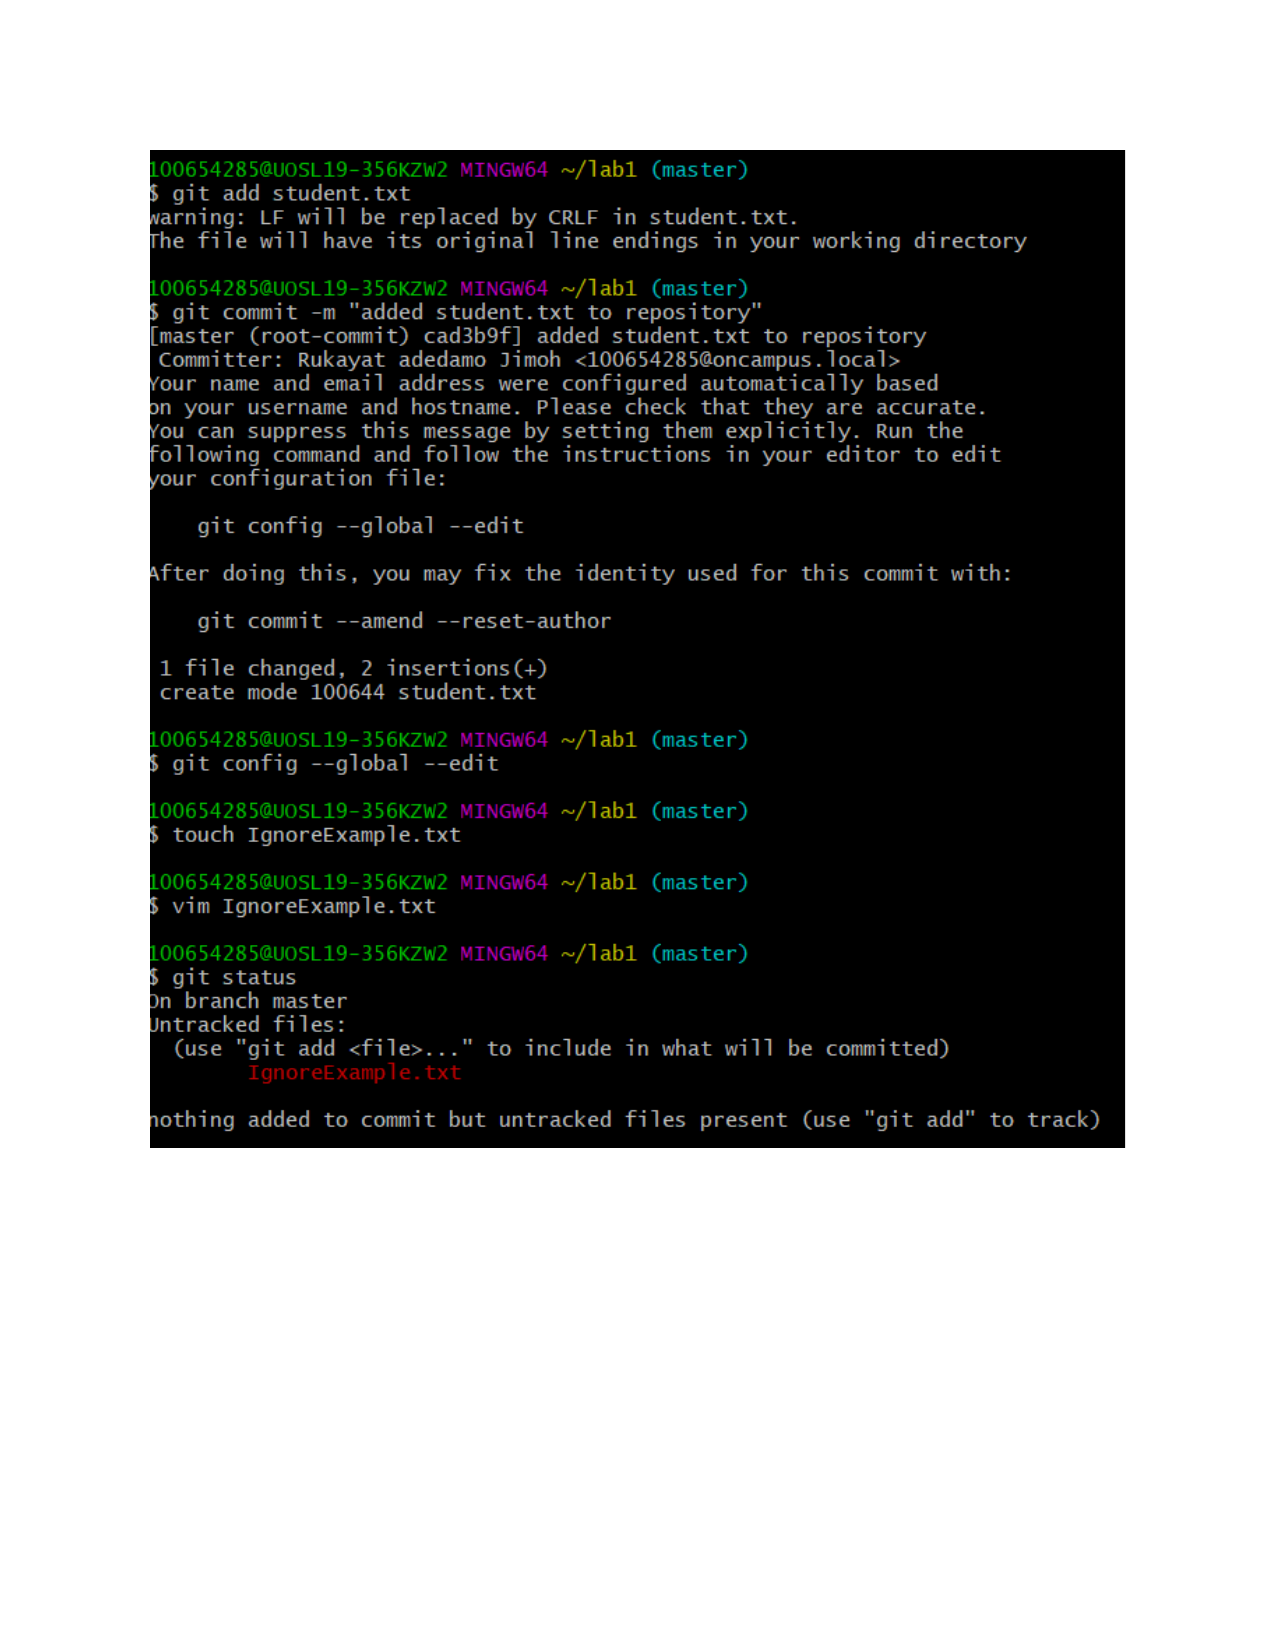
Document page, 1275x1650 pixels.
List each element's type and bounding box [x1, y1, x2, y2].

picture [150, 150, 1125, 1148]
